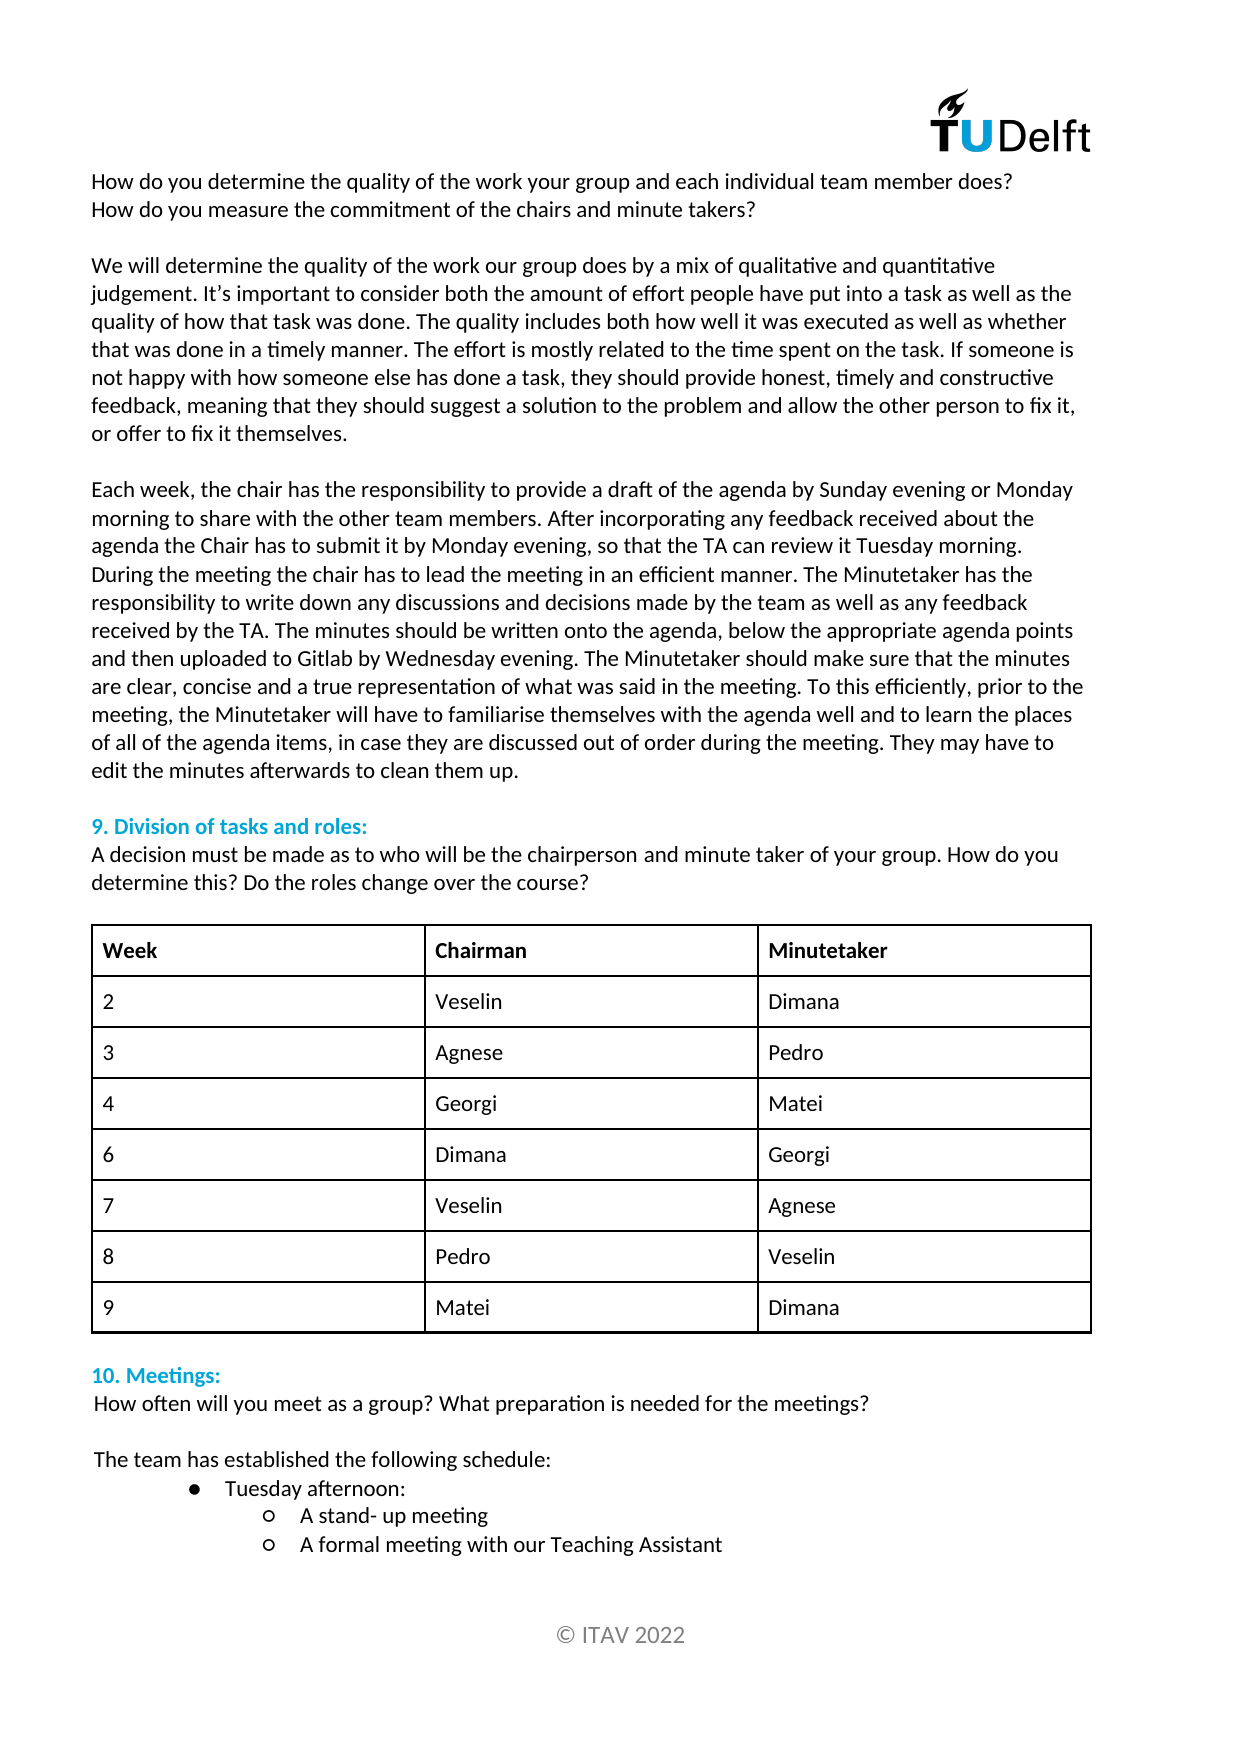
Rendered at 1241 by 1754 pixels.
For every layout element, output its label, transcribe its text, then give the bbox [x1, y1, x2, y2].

table_cell Veselin [426, 977, 757, 1026]
table_cell Dimana [426, 1130, 757, 1179]
table_cell Georgi [426, 1079, 757, 1128]
table_cell Agnese [426, 1028, 757, 1077]
table_cell Dimana [759, 977, 1090, 1026]
text 9. Division of tasks and roles: [91, 812, 1090, 840]
list A stand- up meeting [262, 1502, 1090, 1530]
table_cell 6 [93, 1130, 424, 1179]
text The team has established the following schedule: [94, 1446, 1090, 1474]
text How do you measure the commitment of the chairs and minute takers? [91, 195, 1090, 223]
table_cell Pedro [426, 1232, 757, 1281]
text A decision must be made as to who will be the chairperson and minute taker of your group. How do you determine this? Do the roles change over the course? [91, 840, 1090, 896]
table_cell Veselin [426, 1181, 757, 1229]
table_cell Agnese [759, 1181, 1090, 1229]
text We will determine the quality of the work our group does by a mix of qualitative and quantitative judgement. It’s important to consider both the amount of effort people have put into a task as well as the quality of how that task was done. The quality includes both how well it was executed as well as whether that was done in a timely manner. The effort is mostly related to the time spent on the task. If someone is not happy with how someone else has done a task, they should provide honest, timely and constructive feedback, meaning that they should suggest a solution to the problem and allow the other person to fix it, or offer to fix it themselves. [91, 251, 1090, 448]
text How do you determine the quality of the work your group and each individual team member does? [91, 167, 1090, 195]
table_header Minutetaker [759, 926, 1090, 975]
table_cell 7 [93, 1181, 424, 1229]
table_cell 2 [93, 977, 424, 1026]
table_header Week [93, 926, 424, 975]
table_cell Veselin [759, 1232, 1090, 1281]
table_cell 3 [93, 1028, 424, 1077]
picture [930, 73, 1091, 152]
table_cell 9 [93, 1283, 424, 1331]
table_cell 8 [93, 1232, 424, 1281]
table_cell Dimana [759, 1283, 1090, 1331]
table_header Chairman [426, 926, 757, 975]
table_cell 4 [93, 1079, 424, 1128]
text 10. Meetings: [91, 1362, 1090, 1389]
list Tuesday afternoon: [187, 1474, 1090, 1502]
table_cell Georgi [759, 1130, 1090, 1179]
table_cell Pedro [759, 1028, 1090, 1077]
table_cell Matei [426, 1283, 757, 1331]
list A formal meeting with our Teaching Assistant [262, 1530, 1090, 1558]
table_cell Matei [759, 1079, 1090, 1128]
text Each week, the chair has the responsibility to provide a draft of the agenda by Sunday evening or Monday morning to share with the other team members. After incorporating any feedback received about the agenda the Chair has to submit it by Monday evening, so that the TA can review it Tuesday morning. During the meeting the chair has to lead the meeting in an efficient manner. The Minutetaker has the responsibility to write down any discussions and decisions made by the team as well as any feedback received by the TA. The minutes should be written onto the agenda, below the appropriate agenda points and then uploaded to Gitlab by Wednesday evening. The Minutetaker should make sure that the minutes are clear, concise and a true representation of what was said in the meeting. To this efficiently, prior to the meeting, the Minutetaker will have to familiarise themselves with the agenda well and to learn the places of all of the agenda items, in case they are discussed out of order during the meeting. They may have to edit the minutes afterwards to clean them up. [91, 476, 1090, 784]
text How often will you meet as a group? What preparation is needed for the meetings? [94, 1389, 1090, 1418]
